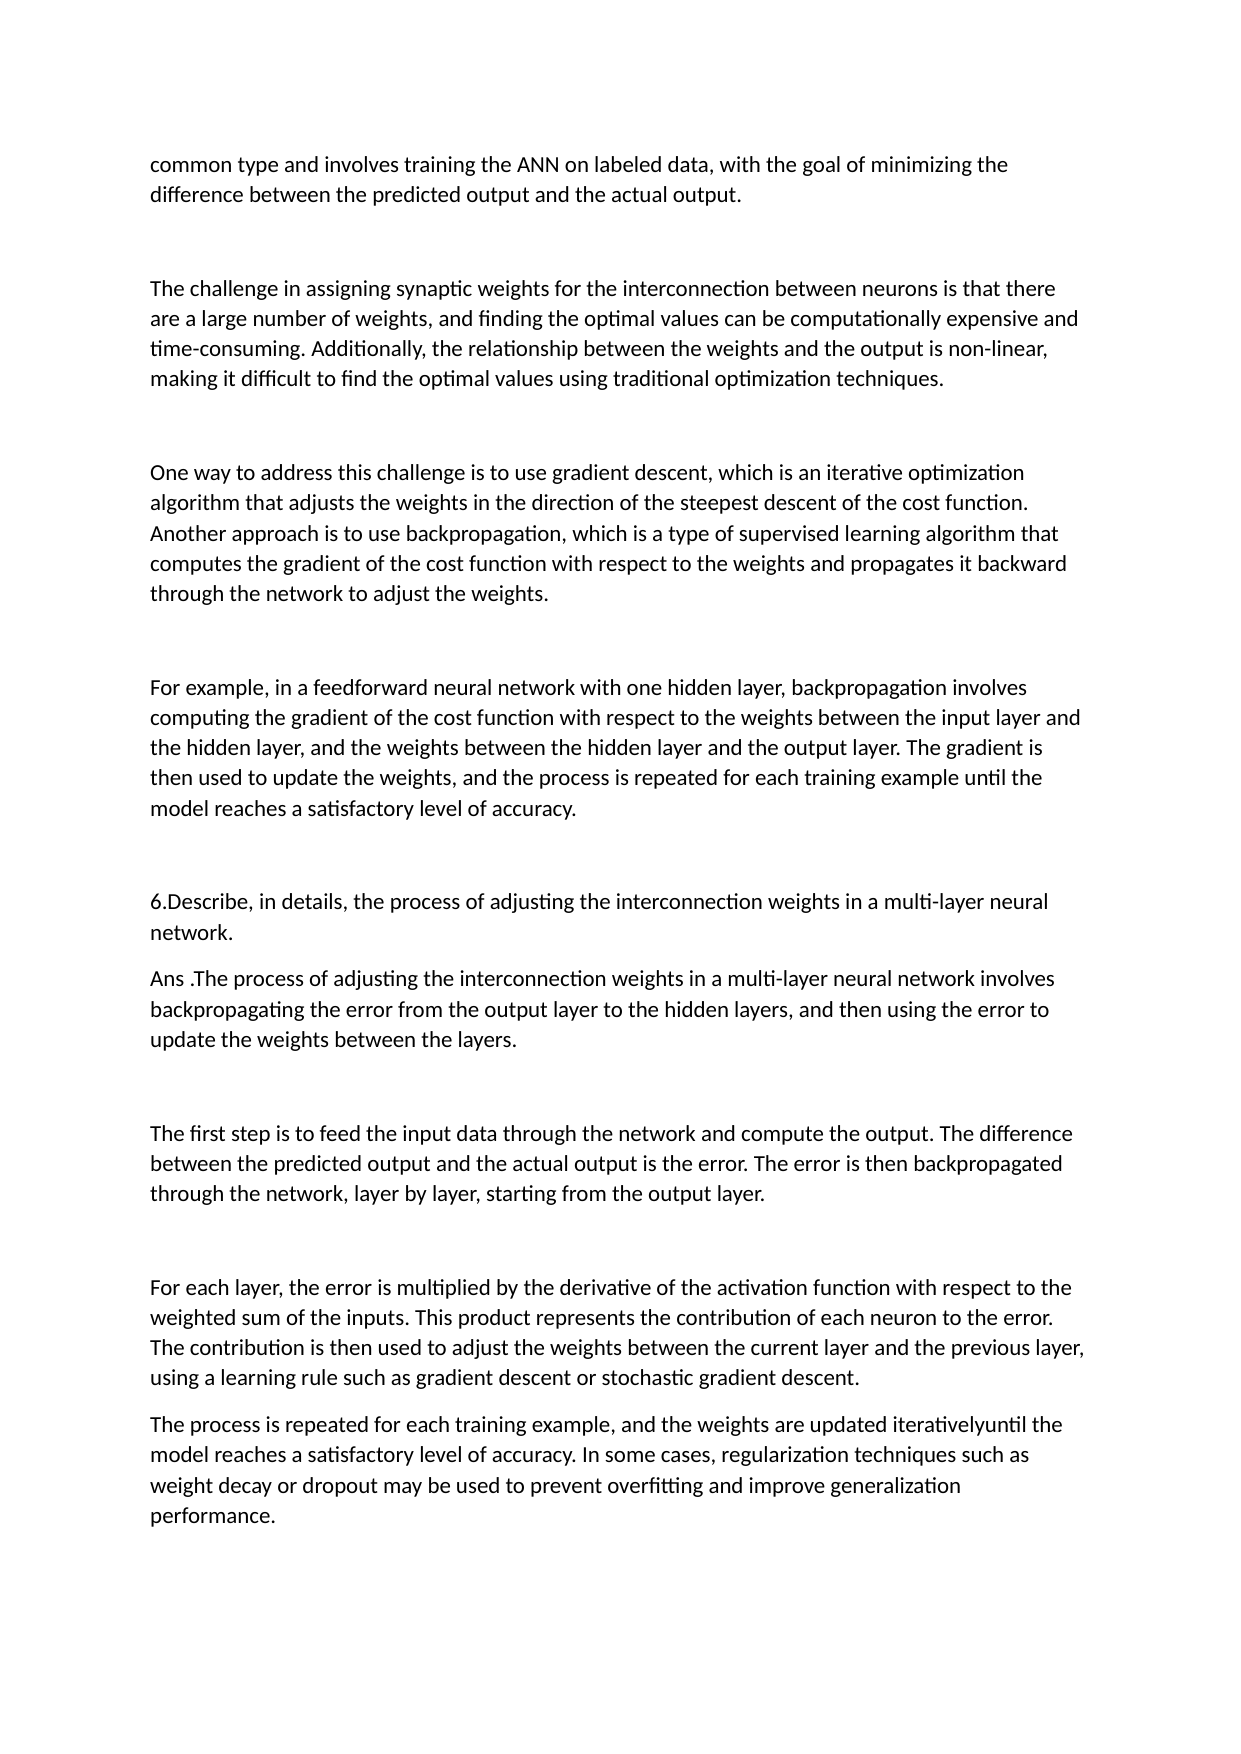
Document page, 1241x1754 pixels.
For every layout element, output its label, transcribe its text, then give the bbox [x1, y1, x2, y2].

text The first step is to feed the input data through the network and compute the output. The difference between the predicted output and the actual output is the error. The error is then backpropagated through the network, layer by layer, starting from the output layer. [150, 1119, 1090, 1207]
text The process is repeated for each training example, and the weights are updated iterativelyuntil the model reaches a satisfactory level of accuracy. In some cases, regularization techniques such as weight decay or dropout may be used to prevent overfitting and improve generalization performance. [150, 1410, 1090, 1529]
text For example, in a feedforward neural network with one hidden layer, backpropagation involves computing the gradient of the cost function with respect to the weights between the input layer and the hidden layer, and the weights between the hidden layer and the output layer. The gradient is then used to update the weights, and the process is repeated for each training example until the model reaches a satisfactory level of accuracy. [150, 673, 1090, 822]
text One way to address this challenge is to use gradient descent, which is an iterative optimization algorithm that adjusts the weights in the direction of the steepest descent of the cost function. Another approach is to use backpropagation, which is a type of supervised learning algorithm that computes the gradient of the cost function with respect to the weights and propagates it backward through the network to adjust the weights. [150, 458, 1090, 607]
text The challenge in assigning synaptic weights for the interconnection between neurons is that there are a large number of weights, and finding the optimal values can be computationally expensive and time-consuming. Additionally, the relationship between the weights and the output is non-linear, making it difficult to find the optimal values using traditional optimization techniques. [150, 274, 1090, 393]
text 6.Describe, in details, the process of adjusting the interconnection weights in a multi-layer neural network. [150, 887, 1090, 946]
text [150, 150, 1090, 208]
text Ans .The process of adjusting the interconnection weights in a multi-layer neural network involves backpropagating the error from the output layer to the hidden layers, and then using the error to update the weights between the layers. [150, 964, 1090, 1053]
text For each layer, the error is multiplied by the derivative of the activation function with respect to the weighted sum of the inputs. This product represents the contribution of each neuron to the error. The contribution is then used to adjust the weights between the current layer and the previous layer, using a learning rule such as gradient descent or stochastic gradient descent. [150, 1273, 1090, 1392]
